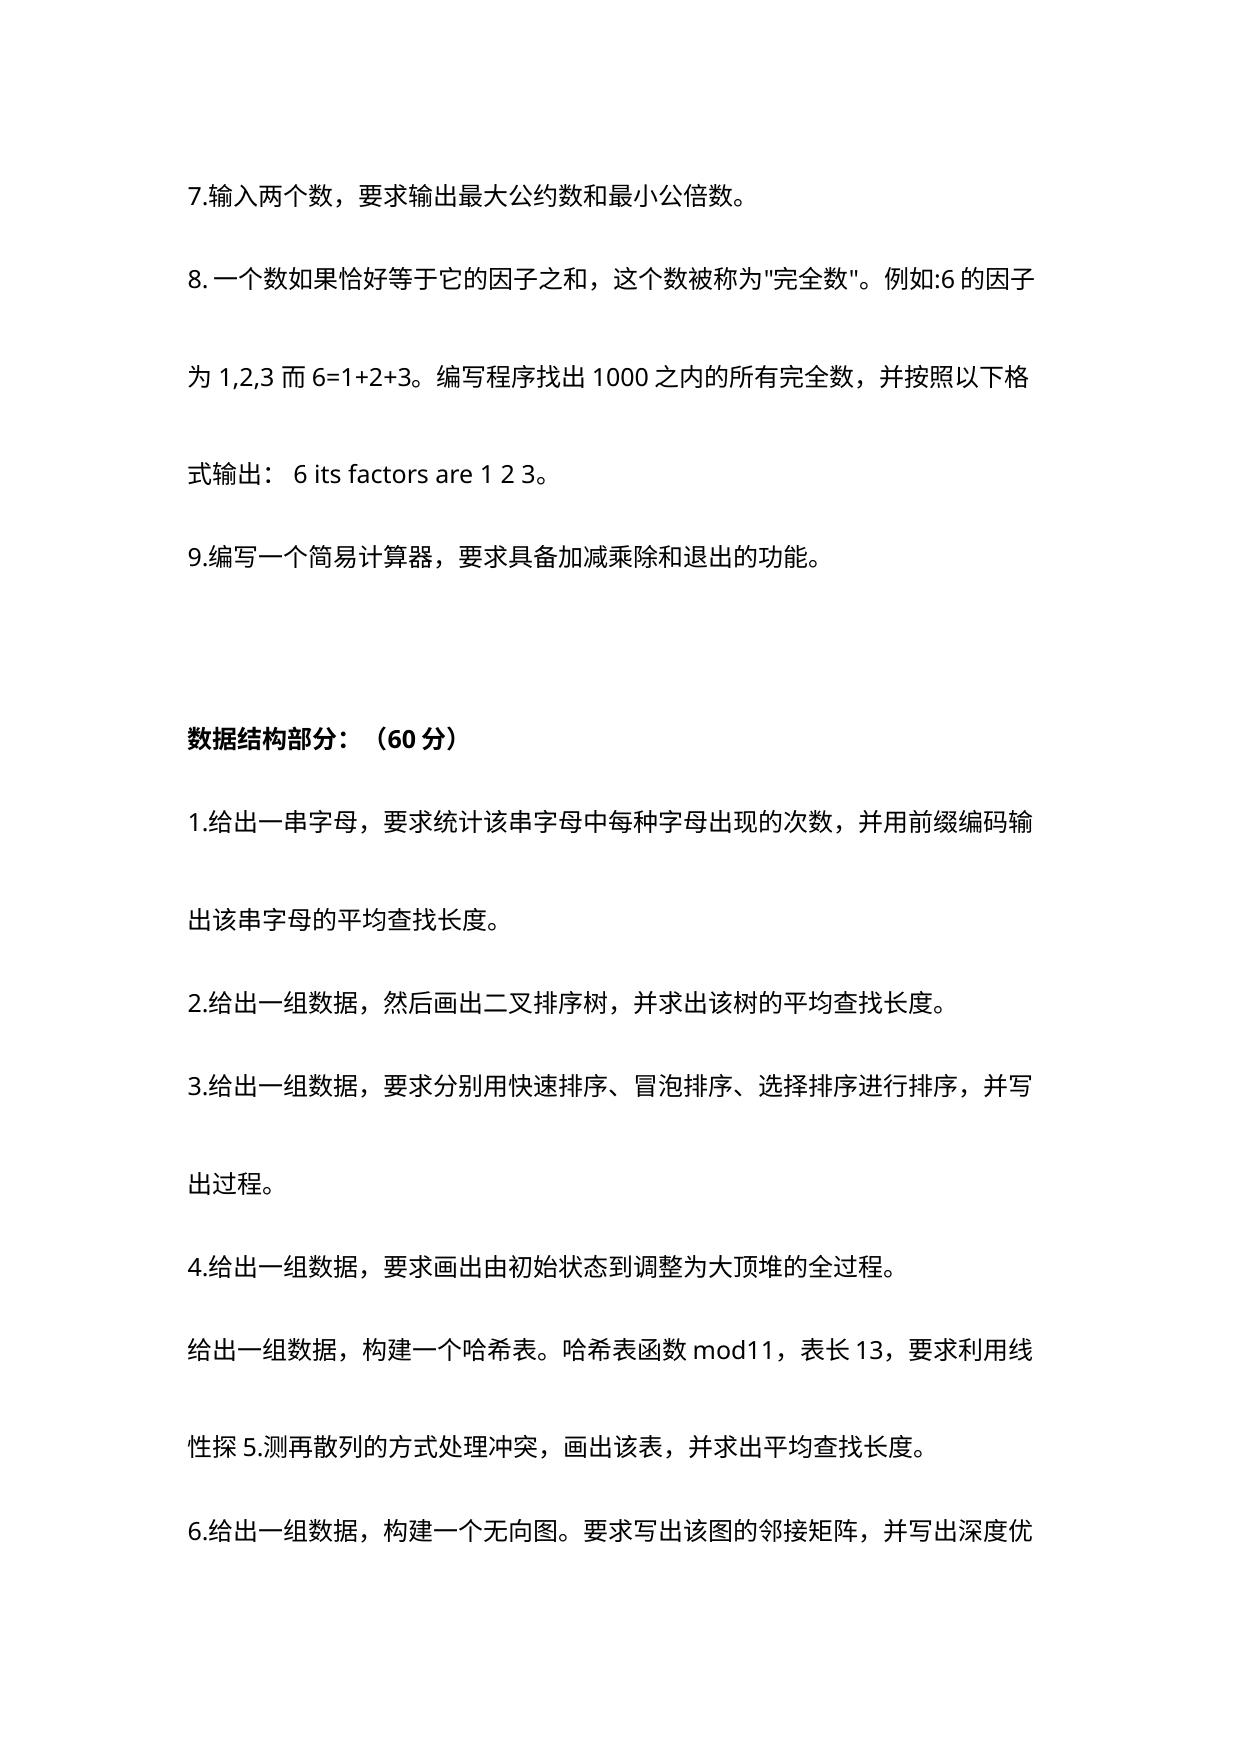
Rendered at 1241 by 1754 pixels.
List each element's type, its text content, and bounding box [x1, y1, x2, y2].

text 数据结构部分：（60分） [187, 705, 1053, 770]
text 3.给出一组数据，要求分别用快速排序、冒泡排序、选择排序进行排序，并写出过程。 [187, 1052, 1053, 1215]
text 1.给出一串字母，要求统计该串字母中每种字母出现的次数，并用前缀编码输出该串字母的平均查找长度。 [187, 788, 1053, 951]
text 4.给出一组数据，要求画出由初始状态到调整为大顶堆的全过程。 [187, 1233, 1053, 1298]
text 2.给出一组数据，然后画出二叉排序树，并求出该树的平均查找长度。 [187, 969, 1053, 1034]
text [187, 1497, 1053, 1562]
text 7.输入两个数，要求输出最大公约数和最小公倍数。 [187, 162, 1053, 227]
text 9.编写一个简易计算器，要求具备加减乘除和退出的功能。 [187, 523, 1053, 588]
text 给出一组数据，构建一个哈希表。哈希表函数mod11，表长13，要求利用线性探5.测再散列的方式处理冲突，画出该表，并求出平均查找长度。 [187, 1316, 1053, 1478]
text 8. 一个数如果恰好等于它的因子之和，这个数被称为"完全数"。例如:6的因子为 1,2,3 而 6=1+2+3。编写程序找出1000之内的所有完全数，并按照以下格式输出： 6 its factors are 1 2 3。 [187, 245, 1053, 505]
